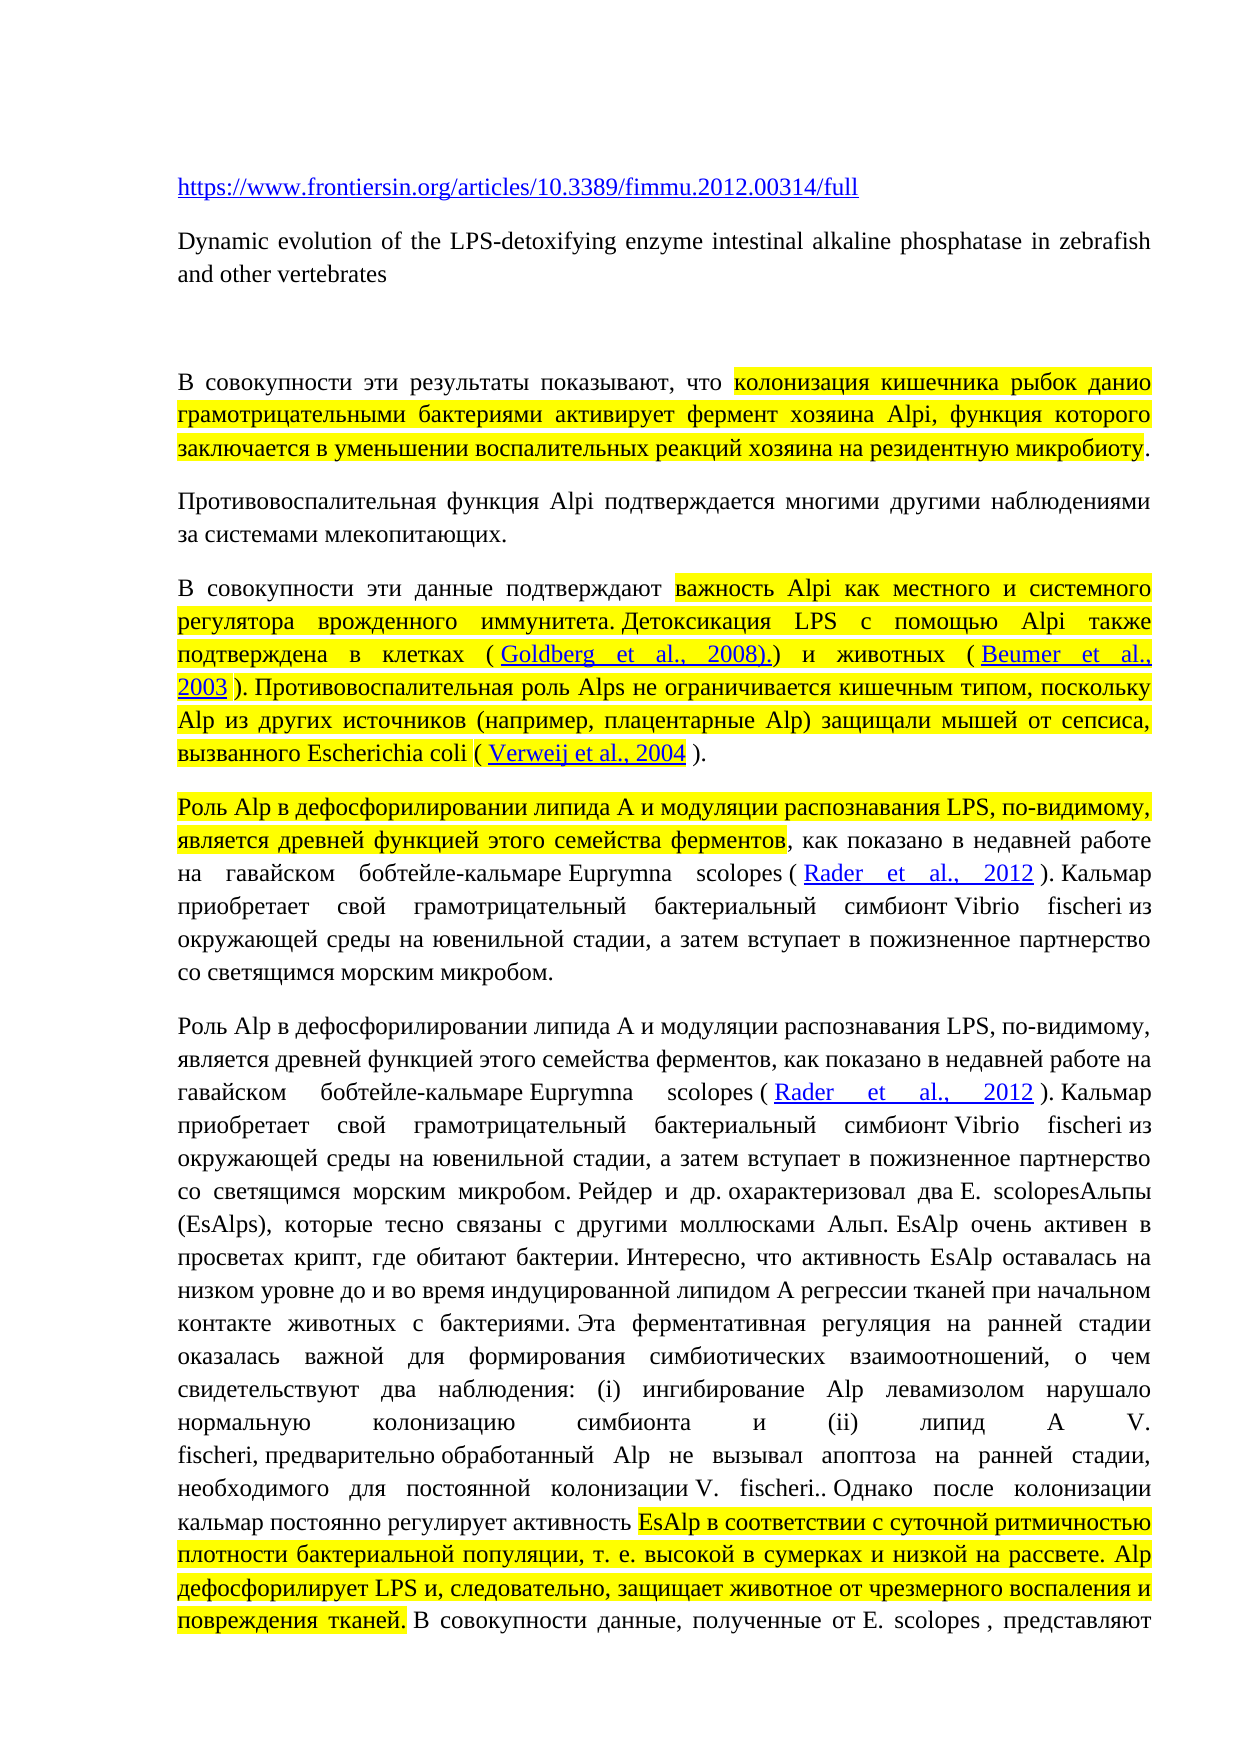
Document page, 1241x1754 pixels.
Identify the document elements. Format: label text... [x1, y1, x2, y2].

text В совокупности эти результаты показывают, что колонизация кишечника рыбок данио грамотрицательными бактериями активирует фермент хозяина Alpi, функция которого заключается в уменьшении воспалительных реакций хозяина на резидентную микробиоту. [177, 367, 1152, 400]
text В совокупности эти данные подтверждают важность Alpi как местного и системного регулятора врожденного иммунитета. Детоксикация LPS с помощью Alpi также подтверждена в клетках ( Goldberg et al., 2008).) и животных ( Beumer et al., 2003 ). Противовоспалительная роль Alps не ограничивается кишечным типом, поскольку Alp из других источников (например, плацентарные Alp) защищали мышей от сепсиса, вызванного Escherichia coli ( Verweij et al., 2004 ). [177, 573, 1152, 606]
text Dynamic evolution of the LPS-detoxifying enzyme intestinal alkaline phosphatase in zebrafish and other vertebrates [177, 226, 1152, 288]
text https://www.frontiersin.org/articles/10.3389/fimmu.2012.00314/full [177, 172, 1152, 201]
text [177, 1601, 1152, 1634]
text В совокупности эти данные подтверждают важность Alpi как местного и системного регулятора врожденного иммунитета. Детоксикация LPS с помощью Alpi также подтверждена в клетках ( Goldberg et al., 2008).) и животных ( Beumer et al., 2003 ). Противовоспалительная роль Alps не ограничивается кишечным типом, поскольку Alp из других источников (например, плацентарные Alp) защищали мышей от сепсиса, вызванного Escherichia coli ( Verweij et al., 2004 ). [177, 668, 1152, 705]
text Роль Alp в дефосфорилировании липида A и модуляции распознавания LPS, по-видимому, является древней функцией этого семейства ферментов, как показано в недавней работе на гавайском бобтейле-кальмаре Euprymna scolopes ( Rader et al., 2012 ). Кальмар приобретает свой грамотрицательный бактериальный симбионт Vibrio fischeri из окружающей среды на ювенильной стадии, а затем вступает в пожизненное партнерство со светящимся морским микробом. [177, 821, 1152, 986]
text Противовоспалительная функция Alpi подтверждается многими другими наблюдениями за системами млекопитающих. [177, 486, 1152, 548]
text В совокупности эти данные подтверждают важность Alpi как местного и системного регулятора врожденного иммунитета. Детоксикация LPS с помощью Alpi также подтверждена в клетках ( Goldberg et al., 2008).) и животных ( Beumer et al., 2003 ). Противовоспалительная роль Alps не ограничивается кишечным типом, поскольку Alp из других источников (например, плацентарные Alp) защищали мышей от сепсиса, вызванного Escherichia coli ( Verweij et al., 2004 ). [177, 734, 1152, 767]
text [177, 1011, 1152, 1540]
text В совокупности эти результаты показывают, что колонизация кишечника рыбок данио грамотрицательными бактериями активирует фермент хозяина Alpi, функция которого заключается в уменьшении воспалительных реакций хозяина на резидентную микробиоту. [177, 428, 1152, 461]
